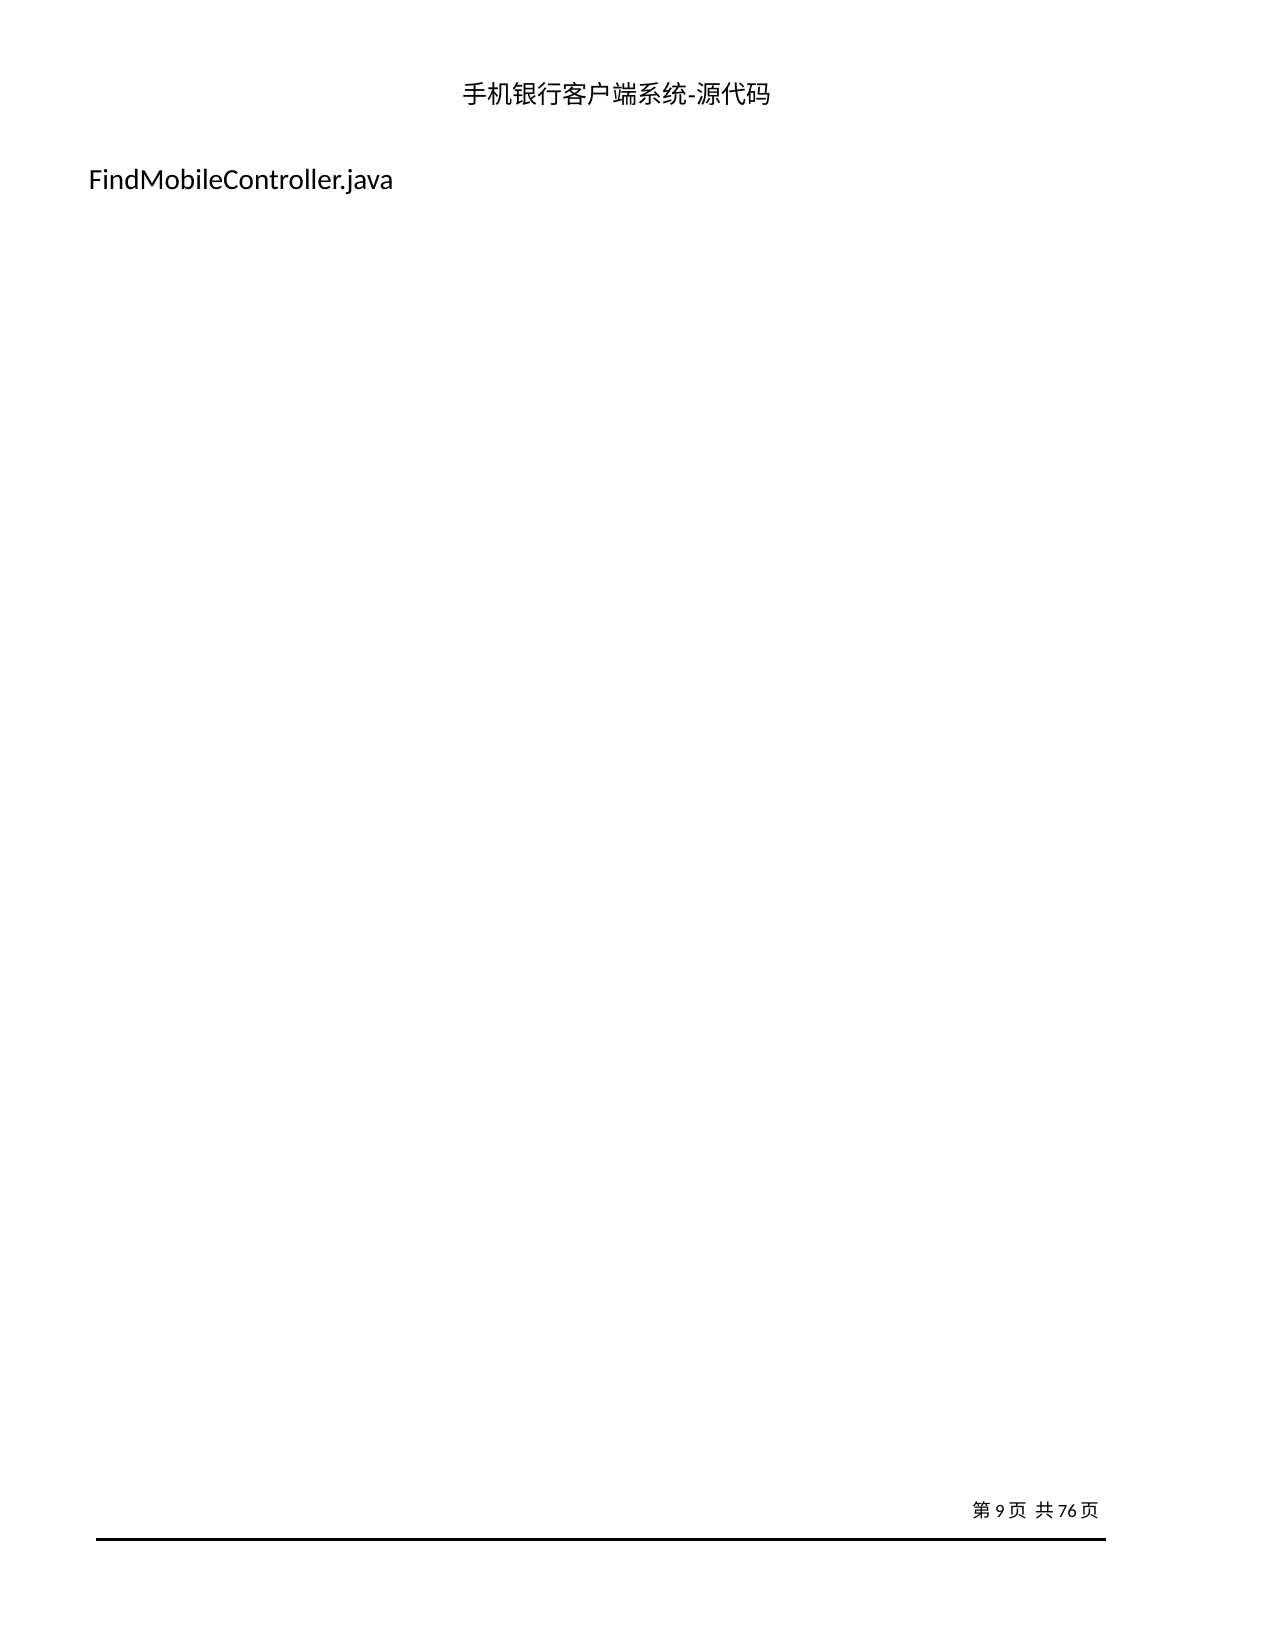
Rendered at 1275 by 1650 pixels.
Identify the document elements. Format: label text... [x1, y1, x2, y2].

list FindMobileController.java [89, 161, 1186, 196]
